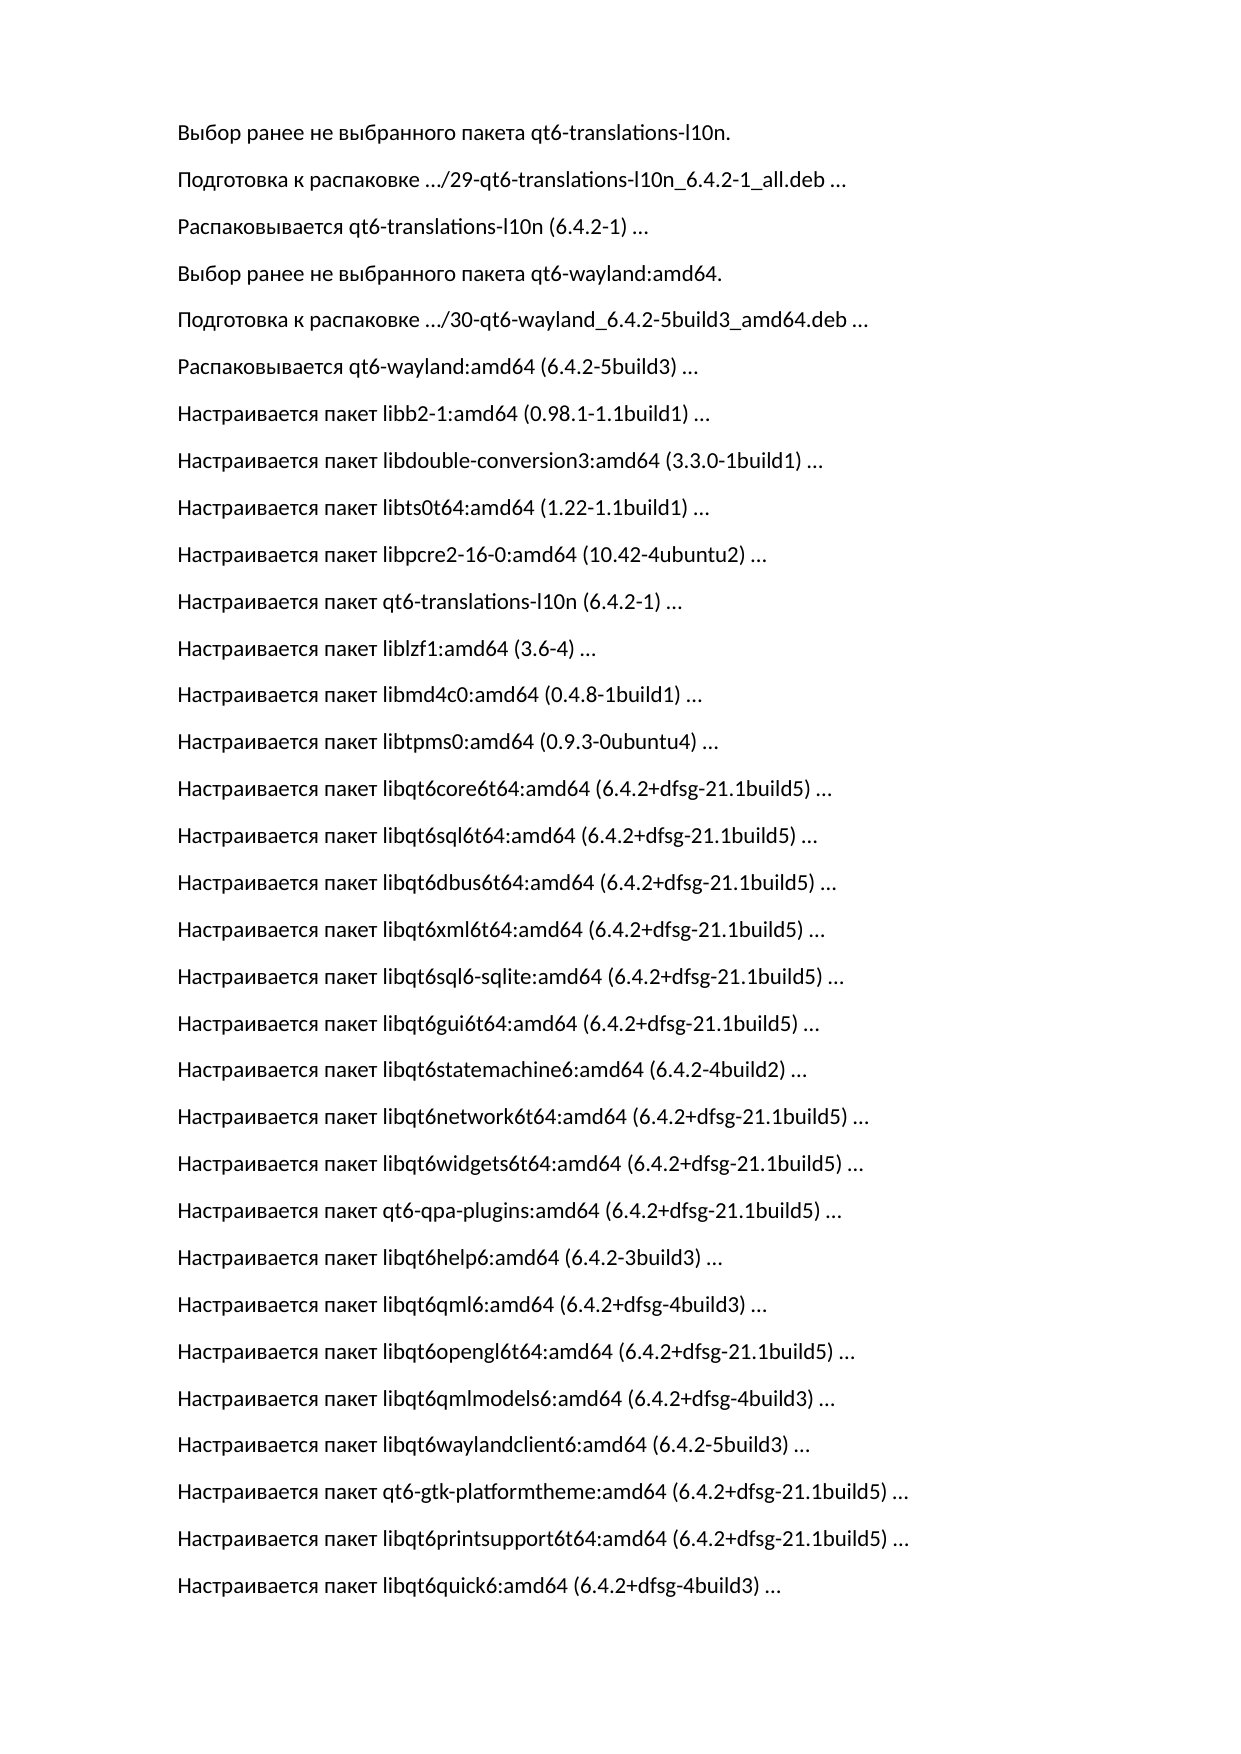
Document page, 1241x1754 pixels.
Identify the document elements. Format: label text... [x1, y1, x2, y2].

text Настраивается пакет libqt6sql6-sqlite:amd64 (6.4.2+dfsg-21.1build5) … [177, 962, 1152, 990]
text Подготовка к распаковке …/30-qt6-wayland_6.4.2-5build3_amd64.deb … [177, 306, 1152, 334]
text Распаковывается qt6-translations-l10n (6.4.2-1) … [177, 212, 1152, 240]
text Настраивается пакет libqt6statemachine6:amd64 (6.4.2-4build2) … [177, 1056, 1152, 1084]
text Настраивается пакет libqt6quick6:amd64 (6.4.2+dfsg-4build3) … [177, 1571, 1152, 1599]
text Настраивается пакет libqt6opengl6t64:amd64 (6.4.2+dfsg-21.1build5) … [177, 1337, 1152, 1365]
text Настраивается пакет libts0t64:amd64 (1.22-1.1build1) … [177, 493, 1152, 521]
text Настраивается пакет liblzf1:amd64 (3.6-4) … [177, 634, 1152, 662]
text Распаковывается qt6-wayland:amd64 (6.4.2-5build3) … [177, 352, 1152, 381]
text Настраивается пакет qt6-qpa-plugins:amd64 (6.4.2+dfsg-21.1build5) … [177, 1196, 1152, 1224]
text Настраивается пакет libmd4c0:amd64 (0.4.8-1build1) … [177, 681, 1152, 709]
text Настраивается пакет qt6-translations-l10n (6.4.2-1) … [177, 587, 1152, 615]
text Настраивается пакет libqt6widgets6t64:amd64 (6.4.2+dfsg-21.1build5) … [177, 1149, 1152, 1177]
text Настраивается пакет libpcre2-16-0:amd64 (10.42-4ubuntu2) … [177, 540, 1152, 568]
text Настраивается пакет libqt6network6t64:amd64 (6.4.2+dfsg-21.1build5) … [177, 1102, 1152, 1131]
text Настраивается пакет libqt6core6t64:amd64 (6.4.2+dfsg-21.1build5) … [177, 774, 1152, 802]
text Настраивается пакет libqt6waylandclient6:amd64 (6.4.2-5build3) … [177, 1431, 1152, 1459]
text Настраивается пакет libqt6help6:amd64 (6.4.2-3build3) … [177, 1243, 1152, 1271]
text Настраивается пакет libqt6qml6:amd64 (6.4.2+dfsg-4build3) … [177, 1290, 1152, 1318]
text Настраивается пакет qt6-gtk-platformtheme:amd64 (6.4.2+dfsg-21.1build5) … [177, 1477, 1152, 1506]
text Настраивается пакет libb2-1:amd64 (0.98.1-1.1build1) … [177, 399, 1152, 427]
text Выбор ранее не выбранного пакета qt6-translations-l10n. [177, 118, 1152, 146]
text Настраивается пакет libqt6gui6t64:amd64 (6.4.2+dfsg-21.1build5) … [177, 1009, 1152, 1037]
text Настраивается пакет libqt6printsupport6t64:amd64 (6.4.2+dfsg-21.1build5) … [177, 1524, 1152, 1552]
text Настраивается пакет libdouble-conversion3:amd64 (3.3.0-1build1) … [177, 446, 1152, 474]
text Настраивается пакет libqt6sql6t64:amd64 (6.4.2+dfsg-21.1build5) … [177, 821, 1152, 849]
text Выбор ранее не выбранного пакета qt6-wayland:amd64. [177, 259, 1152, 287]
text Настраивается пакет libqt6xml6t64:amd64 (6.4.2+dfsg-21.1build5) … [177, 915, 1152, 943]
text Подготовка к распаковке …/29-qt6-translations-l10n_6.4.2-1_all.deb … [177, 165, 1152, 193]
text Настраивается пакет libqt6dbus6t64:amd64 (6.4.2+dfsg-21.1build5) … [177, 868, 1152, 896]
text Настраивается пакет libtpms0:amd64 (0.9.3-0ubuntu4) … [177, 727, 1152, 756]
text Настраивается пакет libqt6qmlmodels6:amd64 (6.4.2+dfsg-4build3) … [177, 1384, 1152, 1412]
